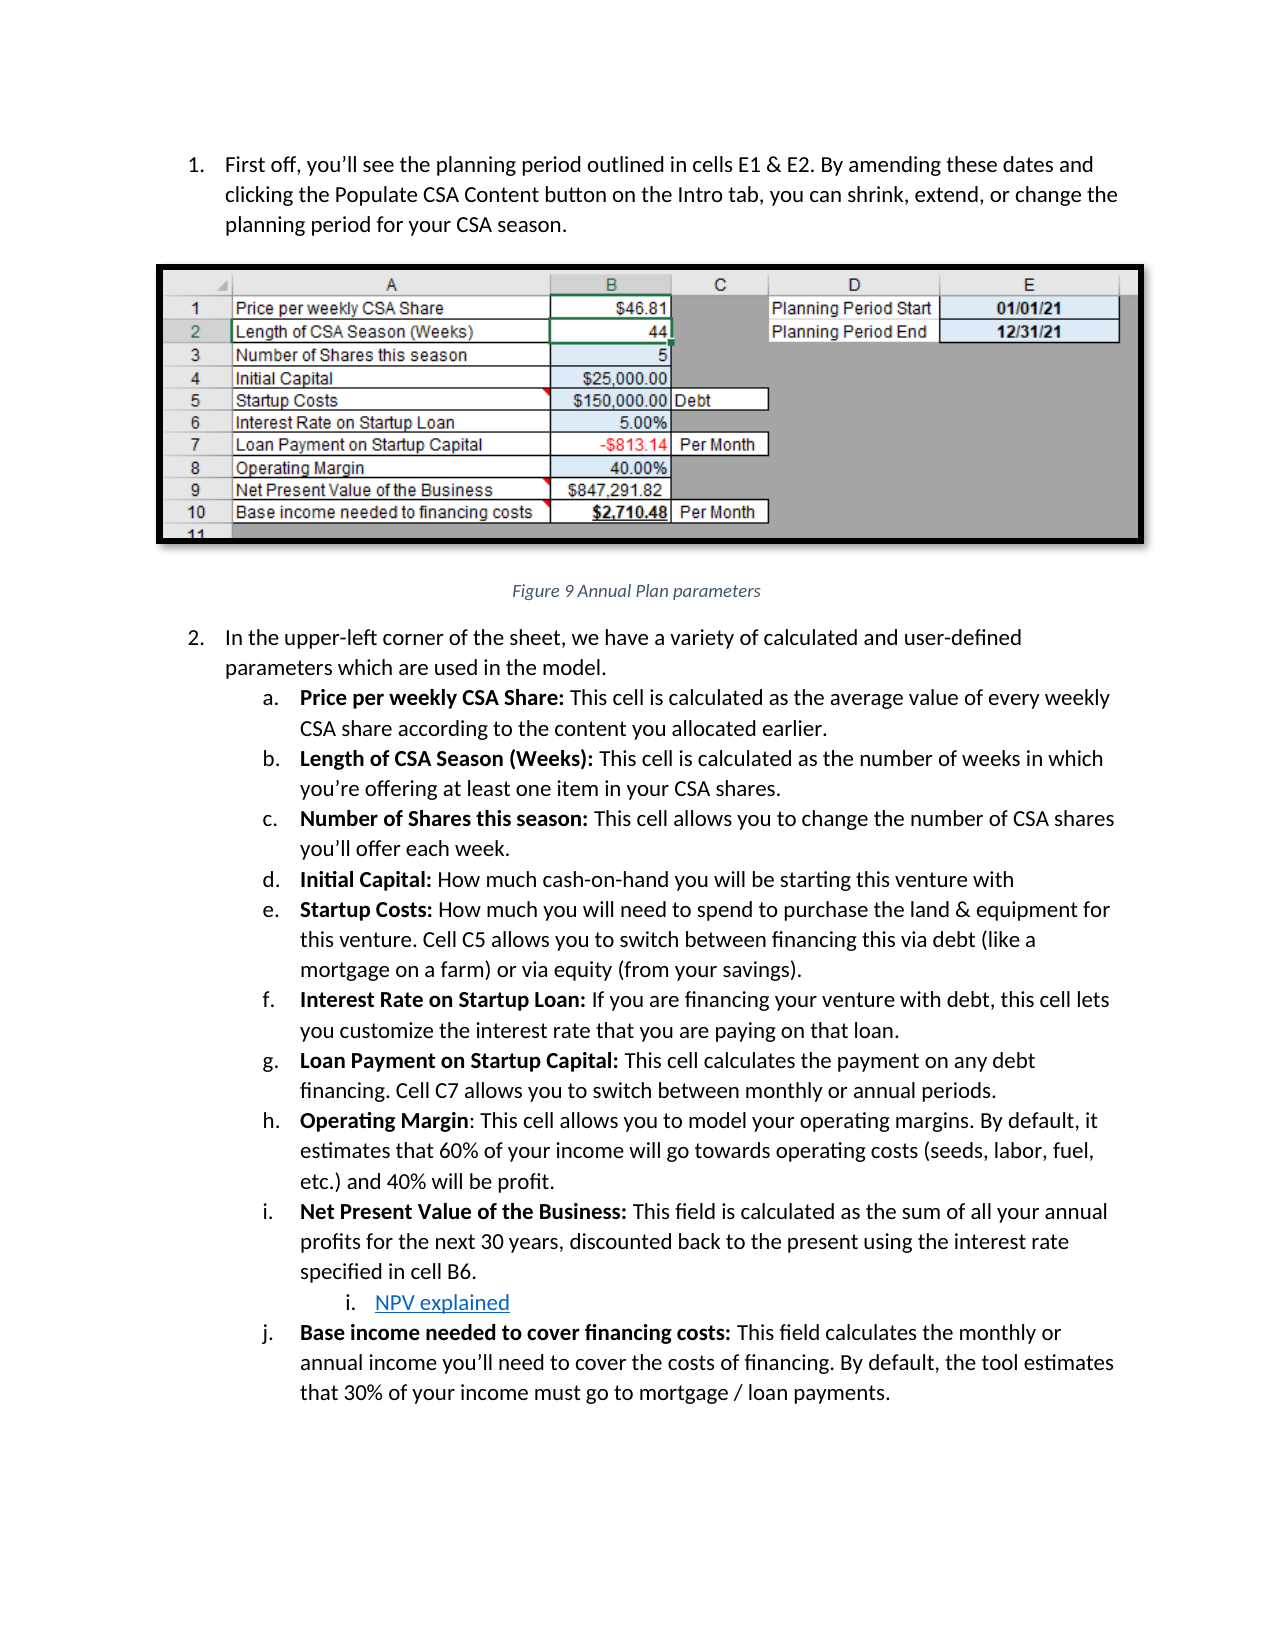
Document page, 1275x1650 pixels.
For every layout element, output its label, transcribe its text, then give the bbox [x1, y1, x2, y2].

text Figure 9 Annual Plan parameters [150, 579, 1125, 602]
list Price per weekly CSA Share: This cell is calculated as the average value of every weekly CSA share according to the content you allocated earlier. [262, 683, 1125, 742]
list NPV explained [356, 1288, 1125, 1316]
list Initial Capital: How much cash-on-hand you will be starting this venture with [262, 865, 1125, 893]
list Base income needed to cover financing costs: This field calculates the monthly or annual income you’ll need to cover the costs of financing. By default, the tool estimates that 30% of your income must go to mortgage / loan payments. [262, 1318, 1125, 1406]
list Length of CSA Season (Weeks): This cell is calculated as the number of weeks in which you’re offering at least one item in your CSA shares. [262, 744, 1125, 802]
list Operating Margin: This cell allows you to model your operating margins. By default, it estimates that 60% of your income will go towards operating costs (seeds, labor, fuel, etc.) and 40% will be profit. [262, 1106, 1125, 1195]
picture [163, 270, 1138, 538]
list Number of Shares this season: This cell allows you to change the number of CSA shares you’ll offer each week. [262, 804, 1125, 863]
list Startup Costs: How much you will need to spend to purchase the land & equipment for this venture. Cell C5 allows you to switch between financing this via debt (like a mortgage on a farm) or via equity (from your savings). [262, 895, 1125, 983]
list Net Present Value of the Business: This field is calculated as the sum of all your annual profits for the next 30 years, discounted back to the present using the interest rate specified in cell B6. [262, 1197, 1125, 1286]
list Loan Payment on Startup Capital: This cell calculates the payment on any debt financing. Cell C7 allows you to switch between monthly or annual periods. [262, 1046, 1125, 1104]
list First off, you’ll see the planning period outlined in cells E1 & E2. By amending these dates and clicking the Populate CSA Content button on the Intro tab, you can shrink, extend, or change the planning period for your CSA season. [187, 150, 1125, 238]
list In the upper-left corner of the sheet, we have a variety of calculated and user-defined parameters which are used in the model. [187, 623, 1125, 681]
list Interest Rate on Startup Loan: If you are financing your venture with debt, this cell lets you customize the interest rate that you are paying on that loan. [262, 986, 1125, 1044]
